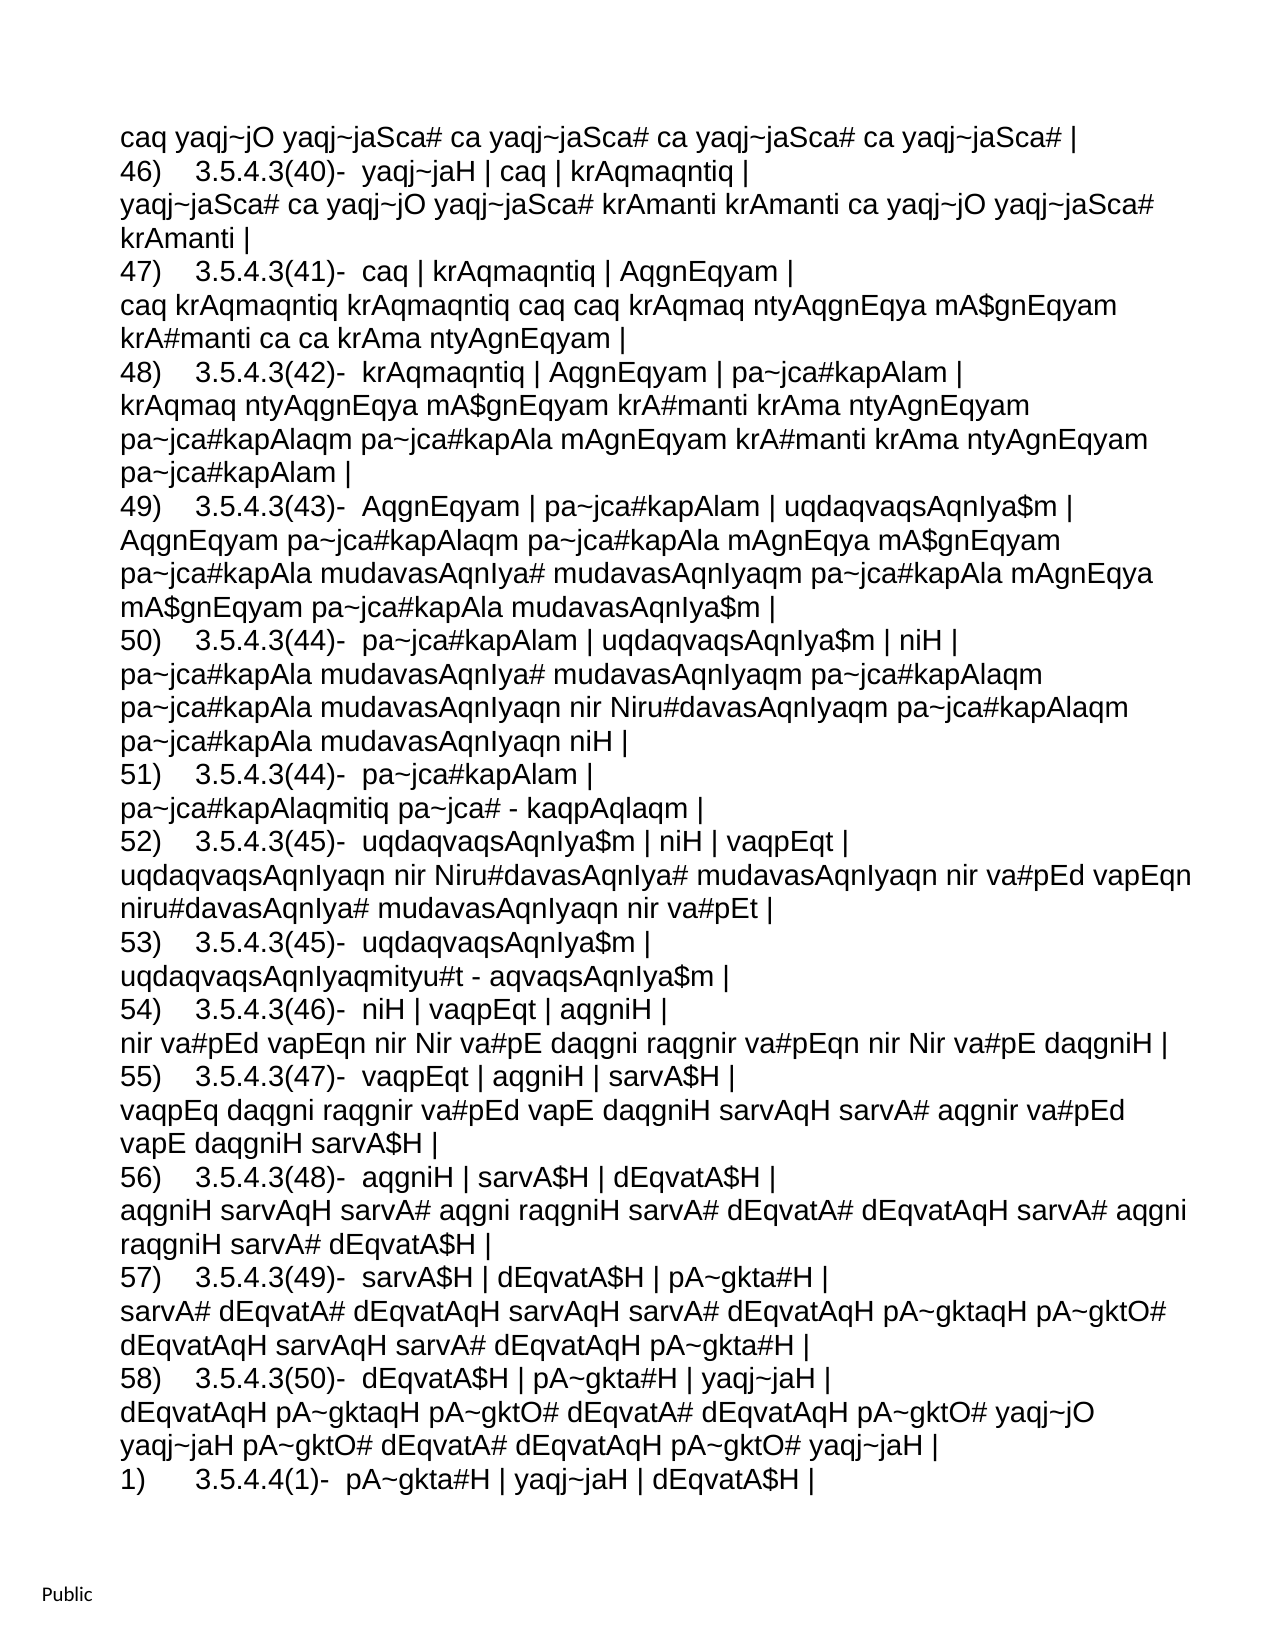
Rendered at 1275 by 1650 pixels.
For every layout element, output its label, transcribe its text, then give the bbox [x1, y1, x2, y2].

text AqgnEqyam pa~jca#kapAlaqm pa~jca#kapAla mAgnEqya mA$gnEqyam pa~jca#kapAla mudavasAqnIya# mudavasAqnIyaqm pa~jca#kapAla mAgnEqya mA$gnEqyam pa~jca#kapAla mudavasAqnIya$m | [120, 522, 1200, 623]
text 46) 3.5.4.3(40)- yaqj~jaH | caq | krAqmaqntiq | [120, 153, 1200, 187]
text caq yaqj~jO yaqj~jaSca# ca yaqj~jaSca# ca yaqj~jaSca# ca yaqj~jaSca# | [120, 120, 1200, 153]
text 1) 3.5.4.4(1)- pA~gkta#H | yaqj~jaH | dEqvatA$H | [120, 1462, 1200, 1495]
text 47) 3.5.4.3(41)- caq | krAqmaqntiq | AqgnEqyam | [120, 254, 1200, 288]
text 48) 3.5.4.3(42)- krAqmaqntiq | AqgnEqyam | pa~jca#kapAlam | [120, 355, 1200, 388]
text uqdaqvaqsAqnIyaqn nir Niru#davasAqnIya# mudavasAqnIyaqn nir va#pEd vapEqn niru#davasAqnIya# mudavasAqnIyaqn nir va#pEt | [120, 858, 1200, 925]
text 49) 3.5.4.3(43)- AqgnEqyam | pa~jca#kapAlam | uqdaqvaqsAqnIya$m | [120, 489, 1200, 522]
text dEqvatAqH pA~gktaqH pA~gktO# dEqvatA# dEqvatAqH pA~gktO# yaqj~jO yaqj~jaH pA~gktO# dEqvatA# dEqvatAqH pA~gktO# yaqj~jaH | [120, 1394, 1200, 1462]
text pa~jca#kapAla mudavasAqnIya# mudavasAqnIyaqm pa~jca#kapAlaqm pa~jca#kapAla mudavasAqnIyaqn nir Niru#davasAqnIyaqm pa~jca#kapAlaqm pa~jca#kapAla mudavasAqnIyaqn niH | [120, 657, 1200, 757]
text 54) 3.5.4.3(46)- niH | vaqpEqt | aqgniH | [120, 992, 1200, 1026]
text 53) 3.5.4.3(45)- uqdaqvaqsAqnIya$m | [120, 925, 1200, 958]
text uqdaqvaqsAqnIyaqmityu#t - aqvaqsAqnIya$m | [120, 958, 1200, 992]
text pa~jca#kapAlaqmitiq pa~jca# - kaqpAqlaqm | [120, 791, 1200, 824]
text 58) 3.5.4.3(50)- dEqvatA$H | pA~gkta#H | yaqj~jaH | [120, 1361, 1200, 1394]
text caq krAqmaqntiq krAqmaqntiq caq caq krAqmaq ntyAqgnEqya mA$gnEqyam krA#manti ca ca krAma ntyAgnEqyam | [120, 288, 1200, 355]
text 56) 3.5.4.3(48)- aqgniH | sarvA$H | dEqvatA$H | [120, 1160, 1200, 1193]
text vaqpEq daqgni raqgnir va#pEd vapE daqgniH sarvAqH sarvA# aqgnir va#pEd vapE daqgniH sarvA$H | [120, 1093, 1200, 1160]
text aqgniH sarvAqH sarvA# aqgni raqgniH sarvA# dEqvatA# dEqvatAqH sarvA# aqgni raqgniH sarvA# dEqvatA$H | [120, 1193, 1200, 1260]
text 50) 3.5.4.3(44)- pa~jca#kapAlam | uqdaqvaqsAqnIya$m | niH | [120, 623, 1200, 657]
text 57) 3.5.4.3(49)- sarvA$H | dEqvatA$H | pA~gkta#H | [120, 1260, 1200, 1294]
text sarvA# dEqvatA# dEqvatAqH sarvAqH sarvA# dEqvatAqH pA~gktaqH pA~gktO# dEqvatAqH sarvAqH sarvA# dEqvatAqH pA~gkta#H | [120, 1294, 1200, 1361]
text 52) 3.5.4.3(45)- uqdaqvaqsAqnIya$m | niH | vaqpEqt | [120, 824, 1200, 858]
text nir va#pEd vapEqn nir Nir va#pE daqgni raqgnir va#pEqn nir Nir va#pE daqgniH | [120, 1026, 1200, 1059]
text 55) 3.5.4.3(47)- vaqpEqt | aqgniH | sarvA$H | [120, 1059, 1200, 1093]
text krAqmaq ntyAqgnEqya mA$gnEqyam krA#manti krAma ntyAgnEqyam pa~jca#kapAlaqm pa~jca#kapAla mAgnEqyam krA#manti krAma ntyAgnEqyam pa~jca#kapAlam | [120, 388, 1200, 489]
text yaqj~jaSca# ca yaqj~jO yaqj~jaSca# krAmanti krAmanti ca yaqj~jO yaqj~jaSca# krAmanti | [120, 187, 1200, 254]
text 51) 3.5.4.3(44)- pa~jca#kapAlam | [120, 757, 1200, 791]
